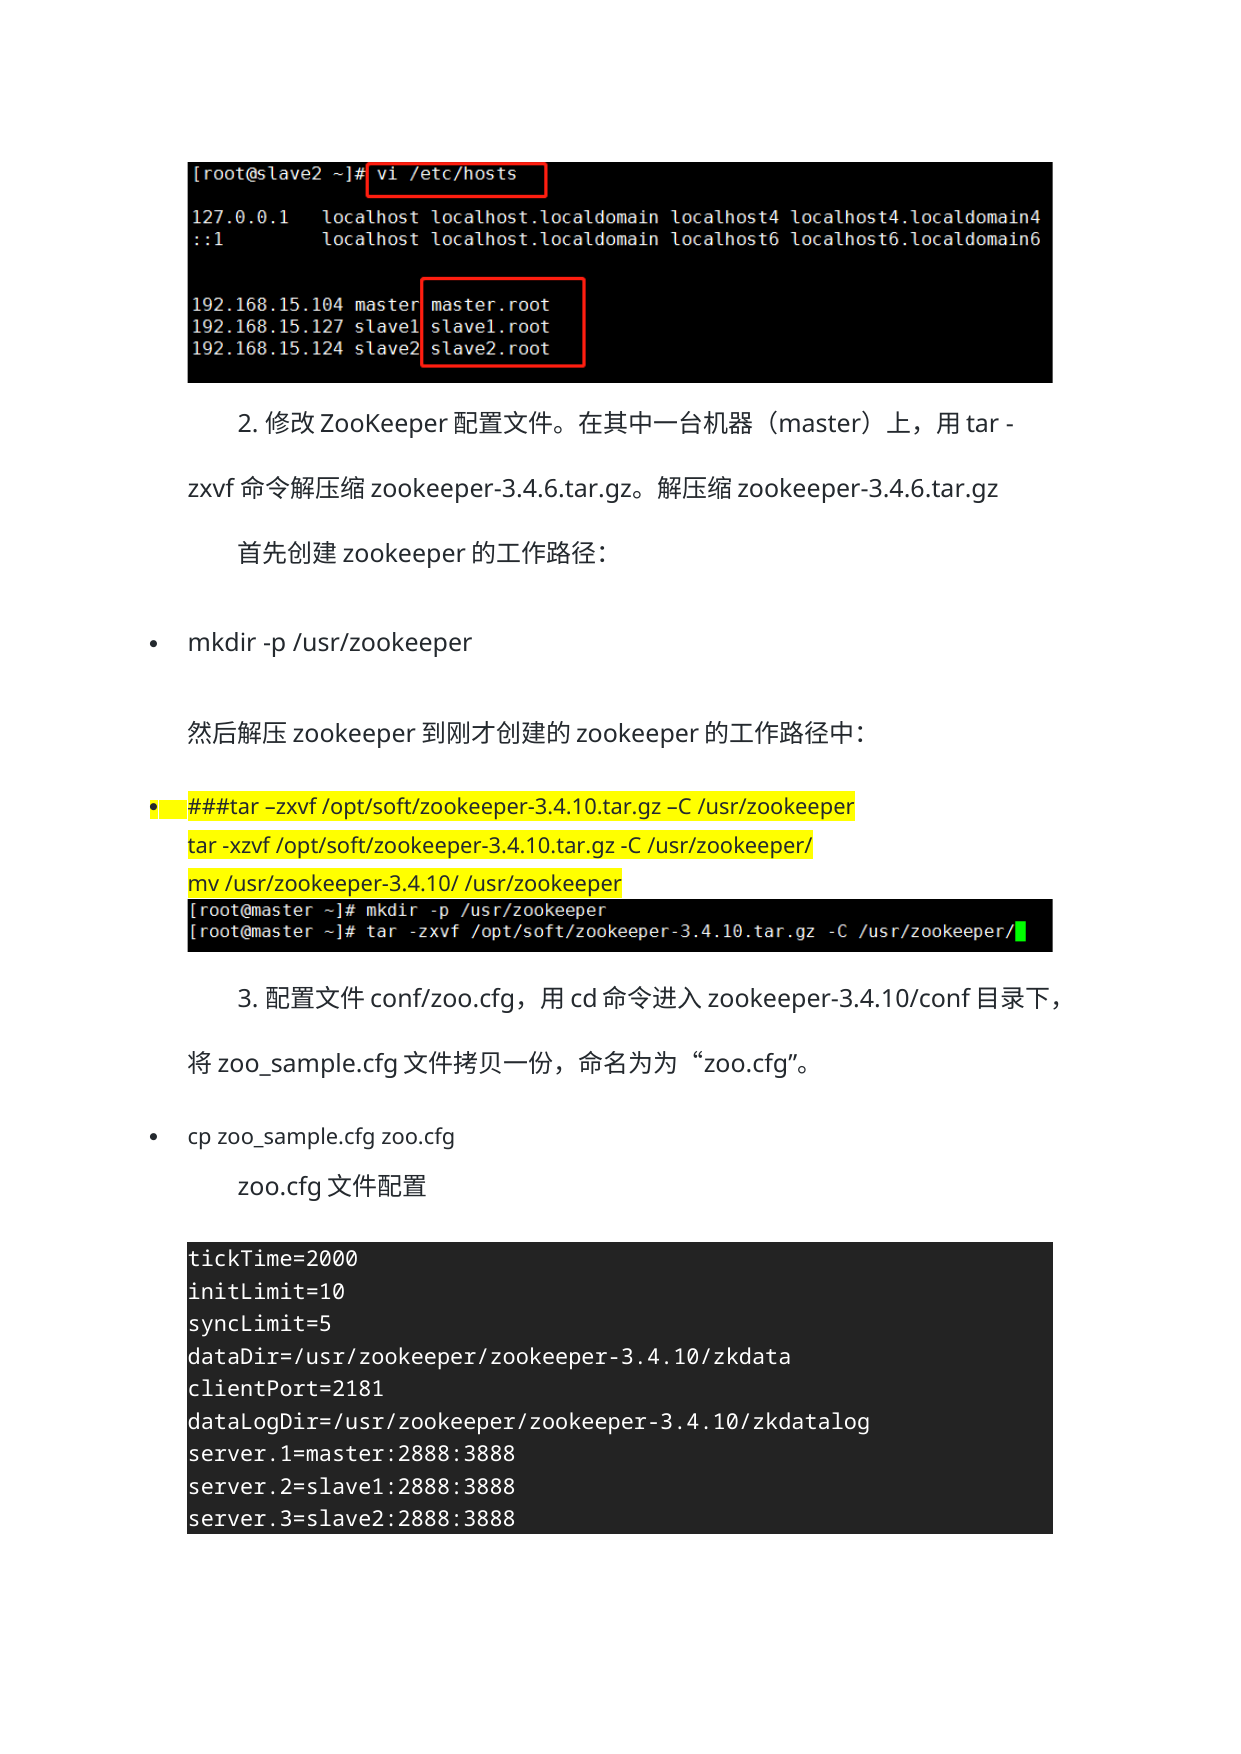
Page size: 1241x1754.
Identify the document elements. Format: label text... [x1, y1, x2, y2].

text server.2=slave1:2888:3888 [187, 1469, 1053, 1502]
text clientPort=2181 [187, 1372, 1053, 1404]
text tar -xzvf /opt/soft/zookeeper-3.4.10.tar.gz -C /usr/zookeeper/ [187, 828, 1053, 861]
text 然后解压zookeeper到刚才创建的zookeeper的工作路径中： [187, 699, 1053, 764]
text dataLogDir=/usr/zookeeper/zookeeper-3.4.10/zkdatalog [187, 1404, 1053, 1437]
text 3. 配置文件conf/zoo.cfg，用cd命令进入zookeeper-3.4.10/conf目录下，将zoo_sample.cfg文件拷贝一份，命名为为“zoo.cfg”。 [187, 964, 1053, 1094]
text zoo.cfg文件配置 [187, 1152, 1053, 1217]
text mv /usr/zookeeper-3.4.10/ /usr/zookeeper [187, 867, 1053, 899]
picture [187, 162, 1053, 383]
text tickTime=2000 [187, 1242, 1053, 1274]
text initLimit=10 [187, 1274, 1053, 1307]
picture [187, 899, 1053, 952]
text server.1=master:2888:3888 [187, 1437, 1053, 1469]
text 2. 修改ZooKeeper配置文件。在其中一台机器（master）上，用tar -zxvf 命令解压缩zookeeper-3.4.6.tar.gz。解压缩zookeeper-3.4.6.tar.gz 首先创建zookeeper的工作路径： [187, 389, 1053, 584]
list mkdir -p /usr/zookeeper [150, 609, 1053, 674]
text syncLimit=5 [187, 1307, 1053, 1339]
list cp zoo_sample.cfg zoo.cfg [150, 1119, 1053, 1152]
text dataDir=/usr/zookeeper/zookeeper-3.4.10/zkdata [187, 1339, 1053, 1372]
list ###tar –zxvf /opt/soft/zookeeper-3.4.10.tar.gz –C /usr/zookeeper [150, 789, 1053, 822]
text server.3=slave2:2888:3888 [187, 1502, 1053, 1534]
